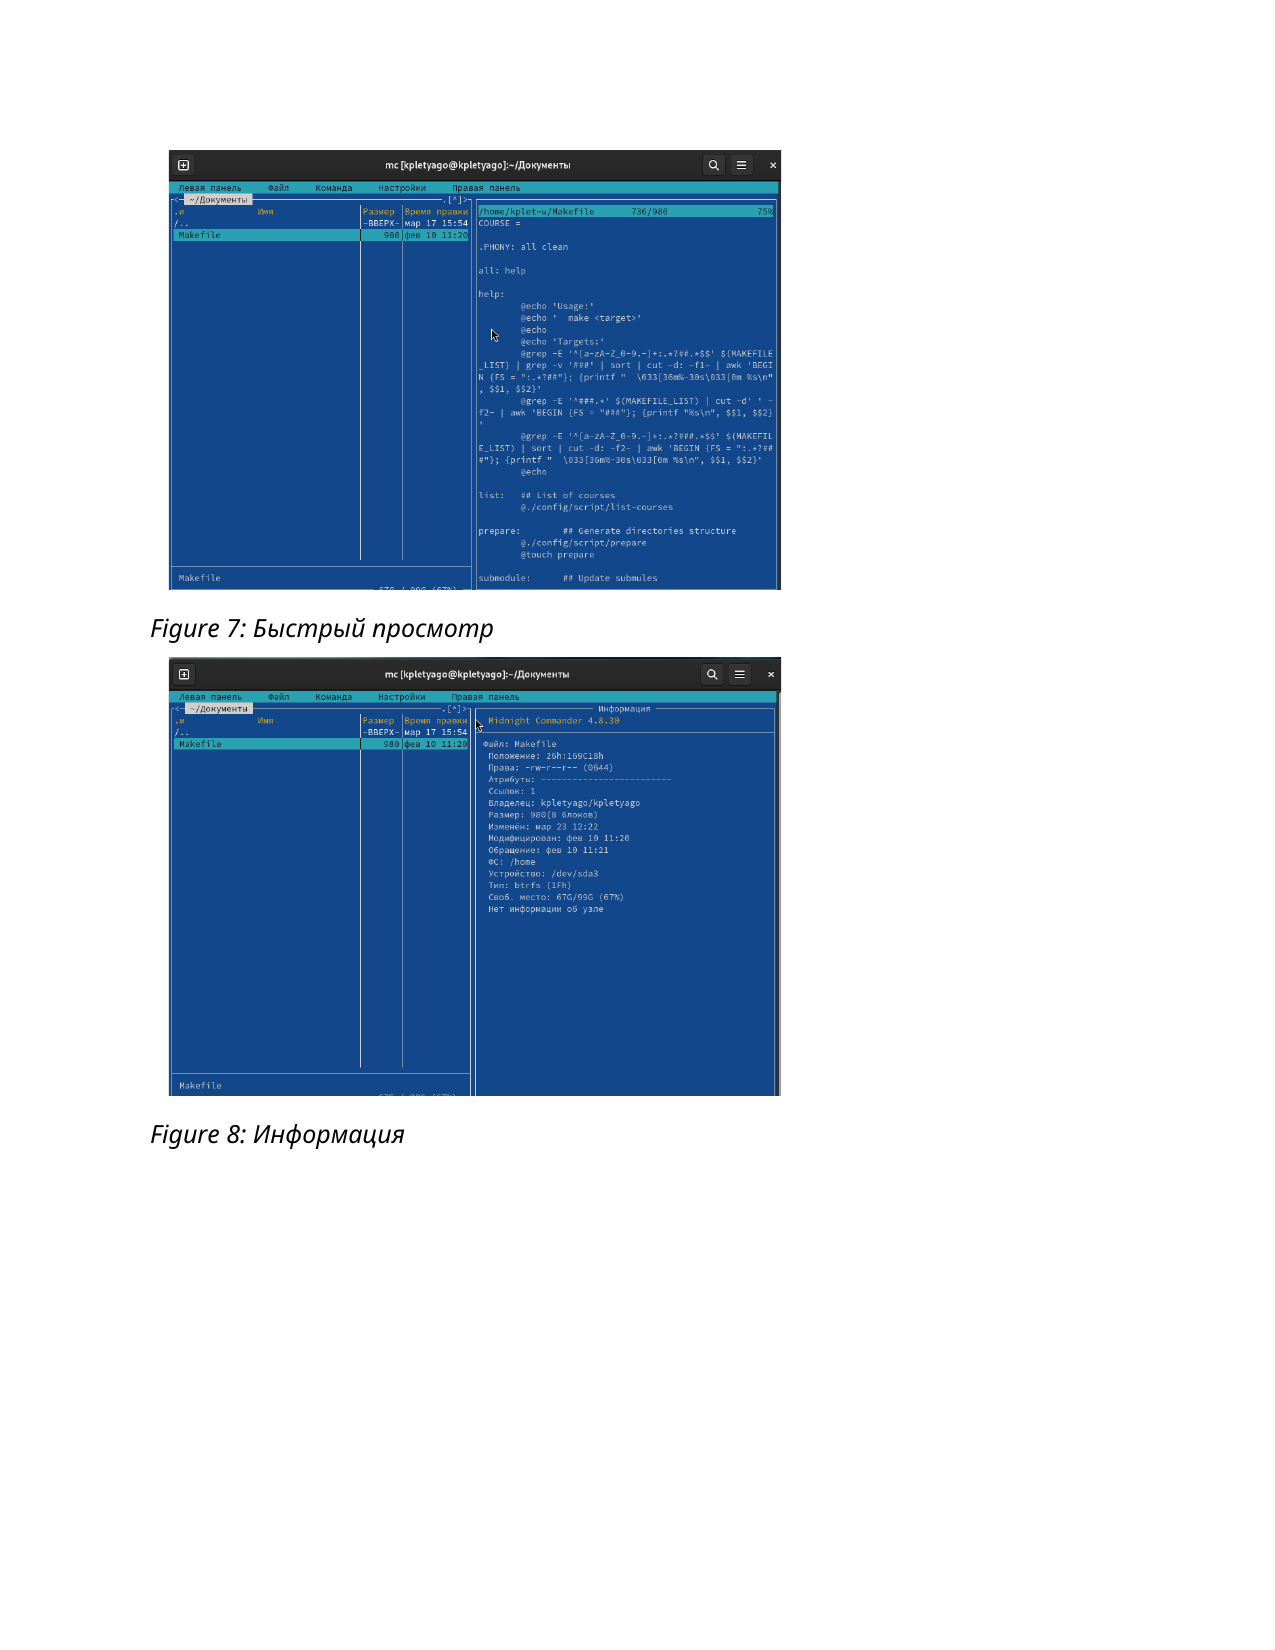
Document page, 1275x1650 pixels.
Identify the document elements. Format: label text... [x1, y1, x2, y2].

picture [168, 657, 782, 1096]
text Figure 7: Быстрый просмотр [150, 611, 1125, 645]
text Figure 8: Информация [150, 1116, 1125, 1150]
picture [168, 150, 782, 590]
